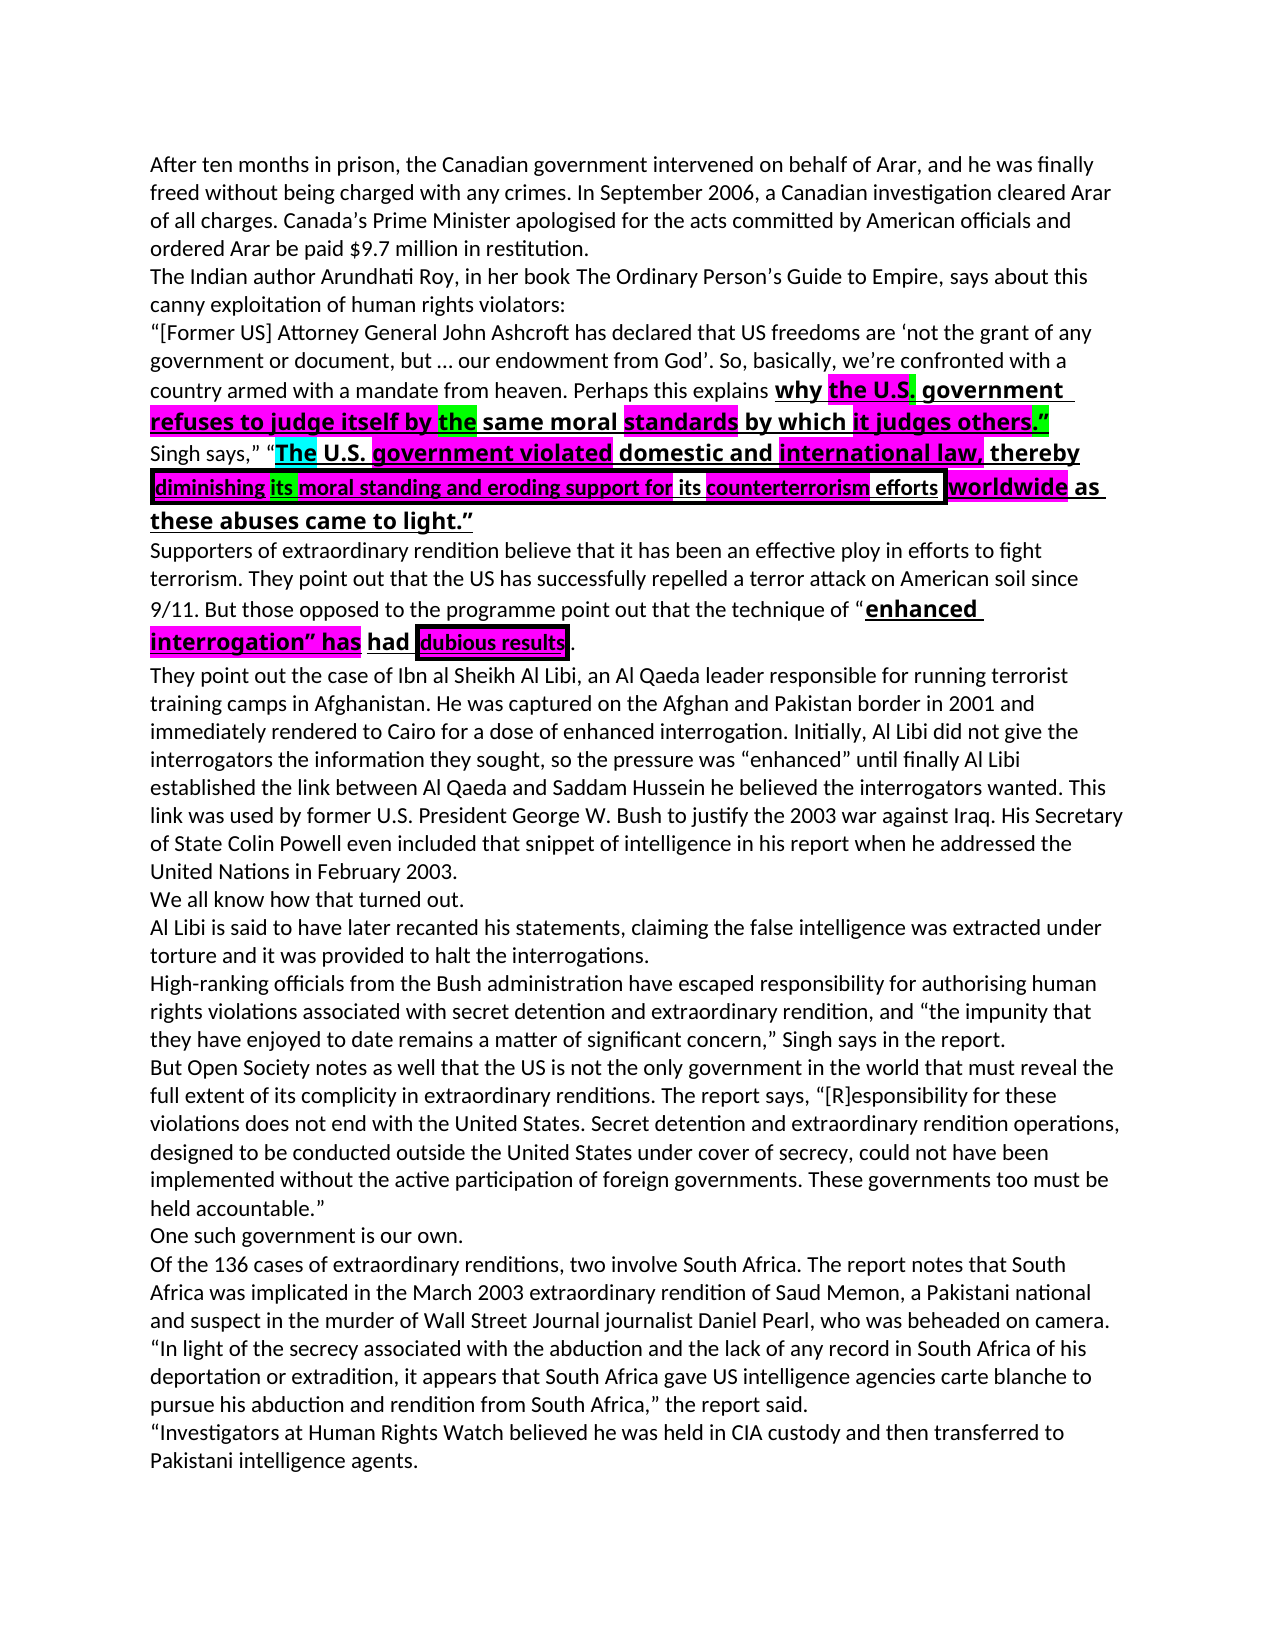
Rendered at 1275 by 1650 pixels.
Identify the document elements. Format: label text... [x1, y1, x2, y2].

text Supporters of extraordinary rendition believe that it has been an effective ploy in efforts to fight terrorism. They point out that the US has successfully repelled a terror attack on American soil since 9/11. But those opposed to the programme point out that the technique of “enhanced interrogation” has had dubious results. [150, 537, 1125, 661]
text “[Former US] Attorney General John Ashcroft has declared that US freedoms are ‘not the grant of any government or document, but … our endowment from God’. So, basically, we’re confronted with a country armed with a mandate from heaven. Perhaps this explains why the U.S. government refuses to judge itself by the same moral standards by which it judges others.” [150, 318, 1125, 437]
text High-ranking officials from the Bush administration have escaped responsibility for authorising human rights violations associated with secret detention and extraordinary rendition, and “the impunity that they have enjoyed to date remains a matter of significant concern,” Singh says in the report. [150, 969, 1125, 1053]
text Singh says,” “The U.S. government violated domestic and international law, thereby diminishing its moral standing and eroding support for its counterterrorism efforts worldwide as these abuses came to light.” [150, 437, 1125, 537]
text But Open Society notes as well that the US is not the only government in the world that must reveal the full extent of its complicity in extraordinary renditions. The report says, “[R]esponsibility for these violations does not end with the United States. Secret detention and extraordinary rendition operations, designed to be conducted outside the United States under cover of secrecy, could not have been implemented without the active participation of foreign governments. These governments too must be held accountable.” [150, 1053, 1125, 1222]
text Of the 136 cases of extraordinary renditions, two involve South Africa. The report notes that South Africa was implicated in the March 2003 extraordinary rendition of Saud Memon, a Pakistani national and suspect in the murder of Wall Street Journal journalist Daniel Pearl, who was beheaded on camera. [150, 1250, 1125, 1334]
text The Indian author Arundhati Roy, in her book The Ordinary Person’s Guide to Empire, says about this canny exploitation of human rights violators: [150, 262, 1125, 318]
text One such government is our own. [150, 1222, 1125, 1250]
text “Investigators at Human Rights Watch believed he was held in CIA custody and then transferred to Pakistani intelligence agents. [150, 1418, 1125, 1474]
text They point out the case of Ibn al Sheikh Al Libi, an Al Qaeda leader responsible for running terrorist training camps in Afghanistan. He was captured on the Afghan and Pakistan border in 2001 and immediately rendered to Cairo for a dose of enhanced interrogation. Initially, Al Libi did not give the interrogators the information they sought, so the pressure was “enhanced” until finally Al Libi established the link between Al Qaeda and Saddam Hussein he believed the interrogators wanted. This link was used by former U.S. President George W. Bush to justify the 2003 war against Iraq. His Secretary of State Colin Powell even included that snippet of intelligence in his report when he addressed the United Nations in February 2003. [150, 661, 1125, 885]
text “In light of the secrecy associated with the abduction and the lack of any record in South Africa of his deportation or extradition, it appears that South Africa gave US intelligence agencies carte blanche to pursue his abduction and rendition from South Africa,” the report said. [150, 1334, 1125, 1418]
text Al Libi is said to have later recanted his statements, claiming the false intelligence was extracted under torture and it was provided to halt the interrogations. [150, 913, 1125, 969]
text We all know how that turned out. [150, 885, 1125, 913]
text After ten months in prison, the Canadian government intervened on behalf of Arar, and he was finally freed without being charged with any crimes. In September 2006, a Canadian investigation cleared Arar of all charges. Canada’s Prime Minister apologised for the acts committed by American officials and ordered Arar be paid $9.7 million in restitution. [150, 150, 1125, 262]
